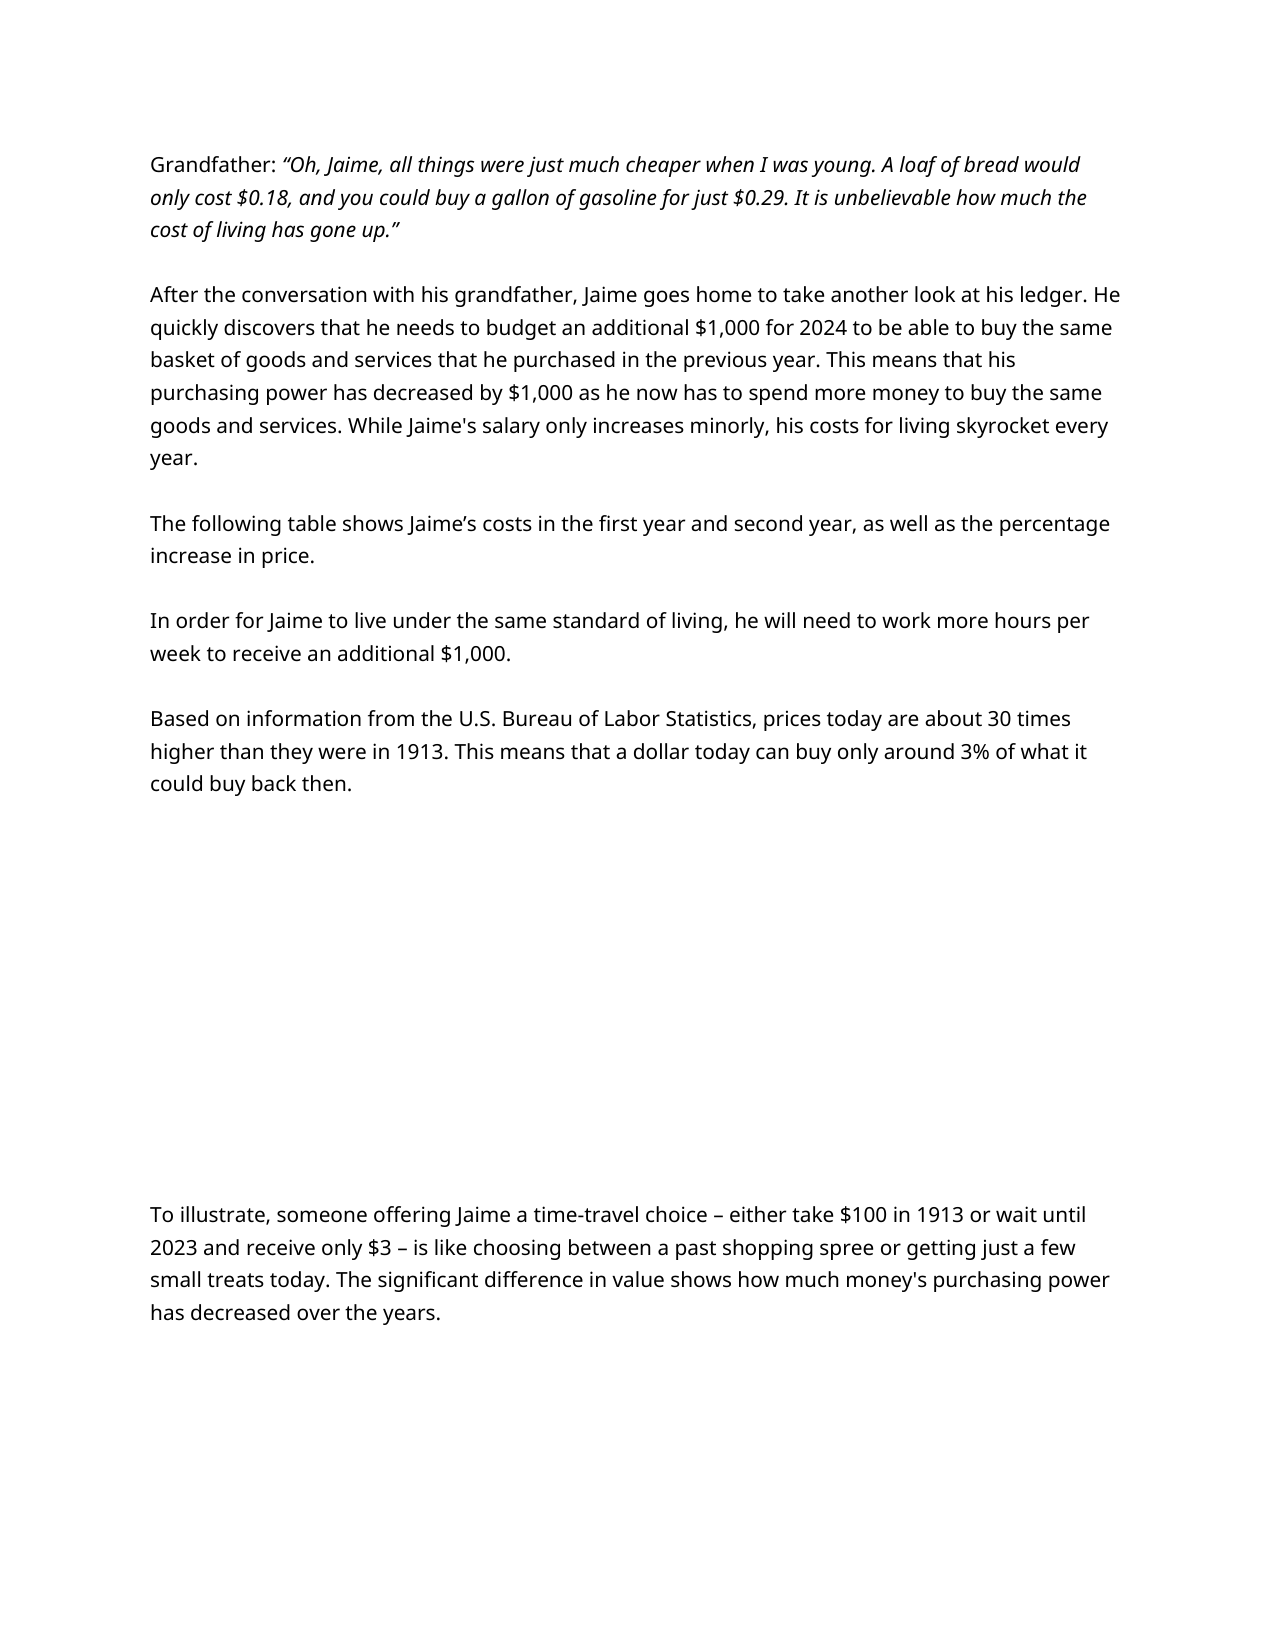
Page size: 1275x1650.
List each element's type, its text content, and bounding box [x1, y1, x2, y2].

text In order for Jaime to live under the same standard of living, he will need to work more hours per week to receive an additional $1,000. [150, 606, 1125, 667]
text After the conversation with his grandfather, Jaime goes home to take another look at his ledger. He quickly discovers that he needs to budget an additional $1,000 for 2024 to be able to buy the same basket of goods and services that he purchased in the previous year. This means that his purchasing power has decreased by $1,000 as he now has to spend more money to buy the same goods and services. While Jaime's salary only increases minorly, his costs for living skyrocket every year. [150, 280, 1125, 472]
text The following table shows Jaime’s costs in the ﬁrst year and second year, as well as the percentage increase in price. [150, 509, 1125, 570]
text To illustrate, someone oﬀering Jaime a time-travel choice – either take $100 in 1913 or wait until 2023 and receive only $3 – is like choosing between a past shopping spree or getting just a few small treats today. The signiﬁcant diﬀerence in value shows how much money's purchasing power has decreased over the years. [150, 1200, 1125, 1326]
text Grandfather: “Oh, Jaime, all things were just much cheaper when I was young. A loaf of bread would only cost $0.18, and you could buy a gallon of gasoline for just $0.29. It is unbelievable how much the cost of living has gone up.” [150, 150, 1125, 244]
text Based on information from the U.S. Bureau of Labor Statistics, prices today are about 30 times higher than they were in 1913. This means that a dollar today can buy only around 3% of what it could buy back then. [150, 704, 1125, 798]
